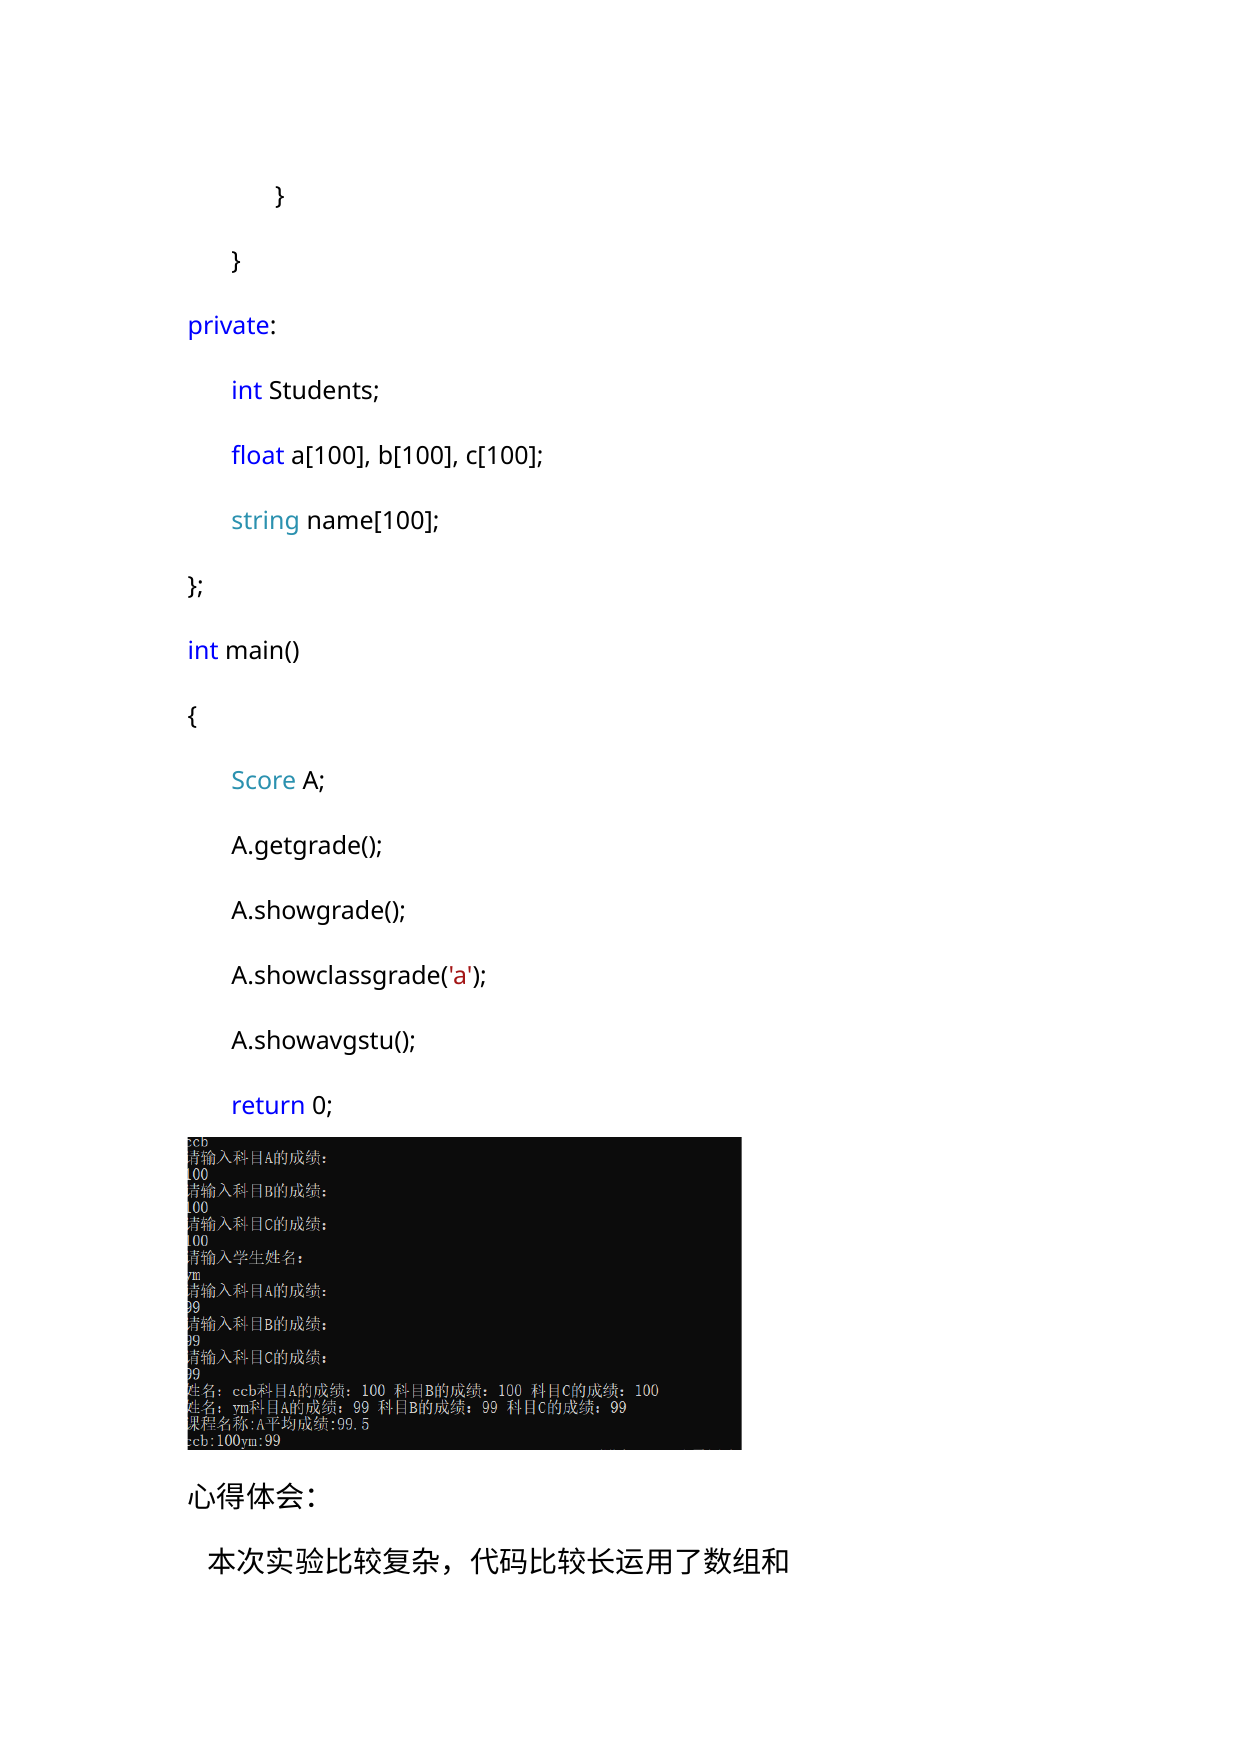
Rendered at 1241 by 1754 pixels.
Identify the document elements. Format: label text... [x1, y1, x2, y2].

text A.getgrade(); [187, 812, 1053, 877]
text float a[100], b[100], c[100]; [187, 422, 1053, 487]
text { [187, 682, 1053, 747]
text } [187, 162, 1053, 227]
text private: [187, 292, 1053, 357]
text } [187, 227, 1053, 292]
text }; [187, 552, 1053, 617]
text return 0; [187, 1072, 1053, 1137]
text Score A; [187, 747, 1053, 812]
picture [187, 1137, 742, 1450]
text int Students; [187, 357, 1053, 422]
text A.showgrade(); [187, 877, 1053, 942]
text 本次实验比较复杂，代码比较长运用了数组和 [187, 1527, 1053, 1592]
text A.showavgstu(); [187, 1007, 1053, 1072]
text 心得体会： [187, 1462, 1053, 1527]
text A.showclassgrade('a'); [187, 942, 1053, 1007]
text int main() [187, 617, 1053, 682]
text string name[100]; [187, 487, 1053, 552]
